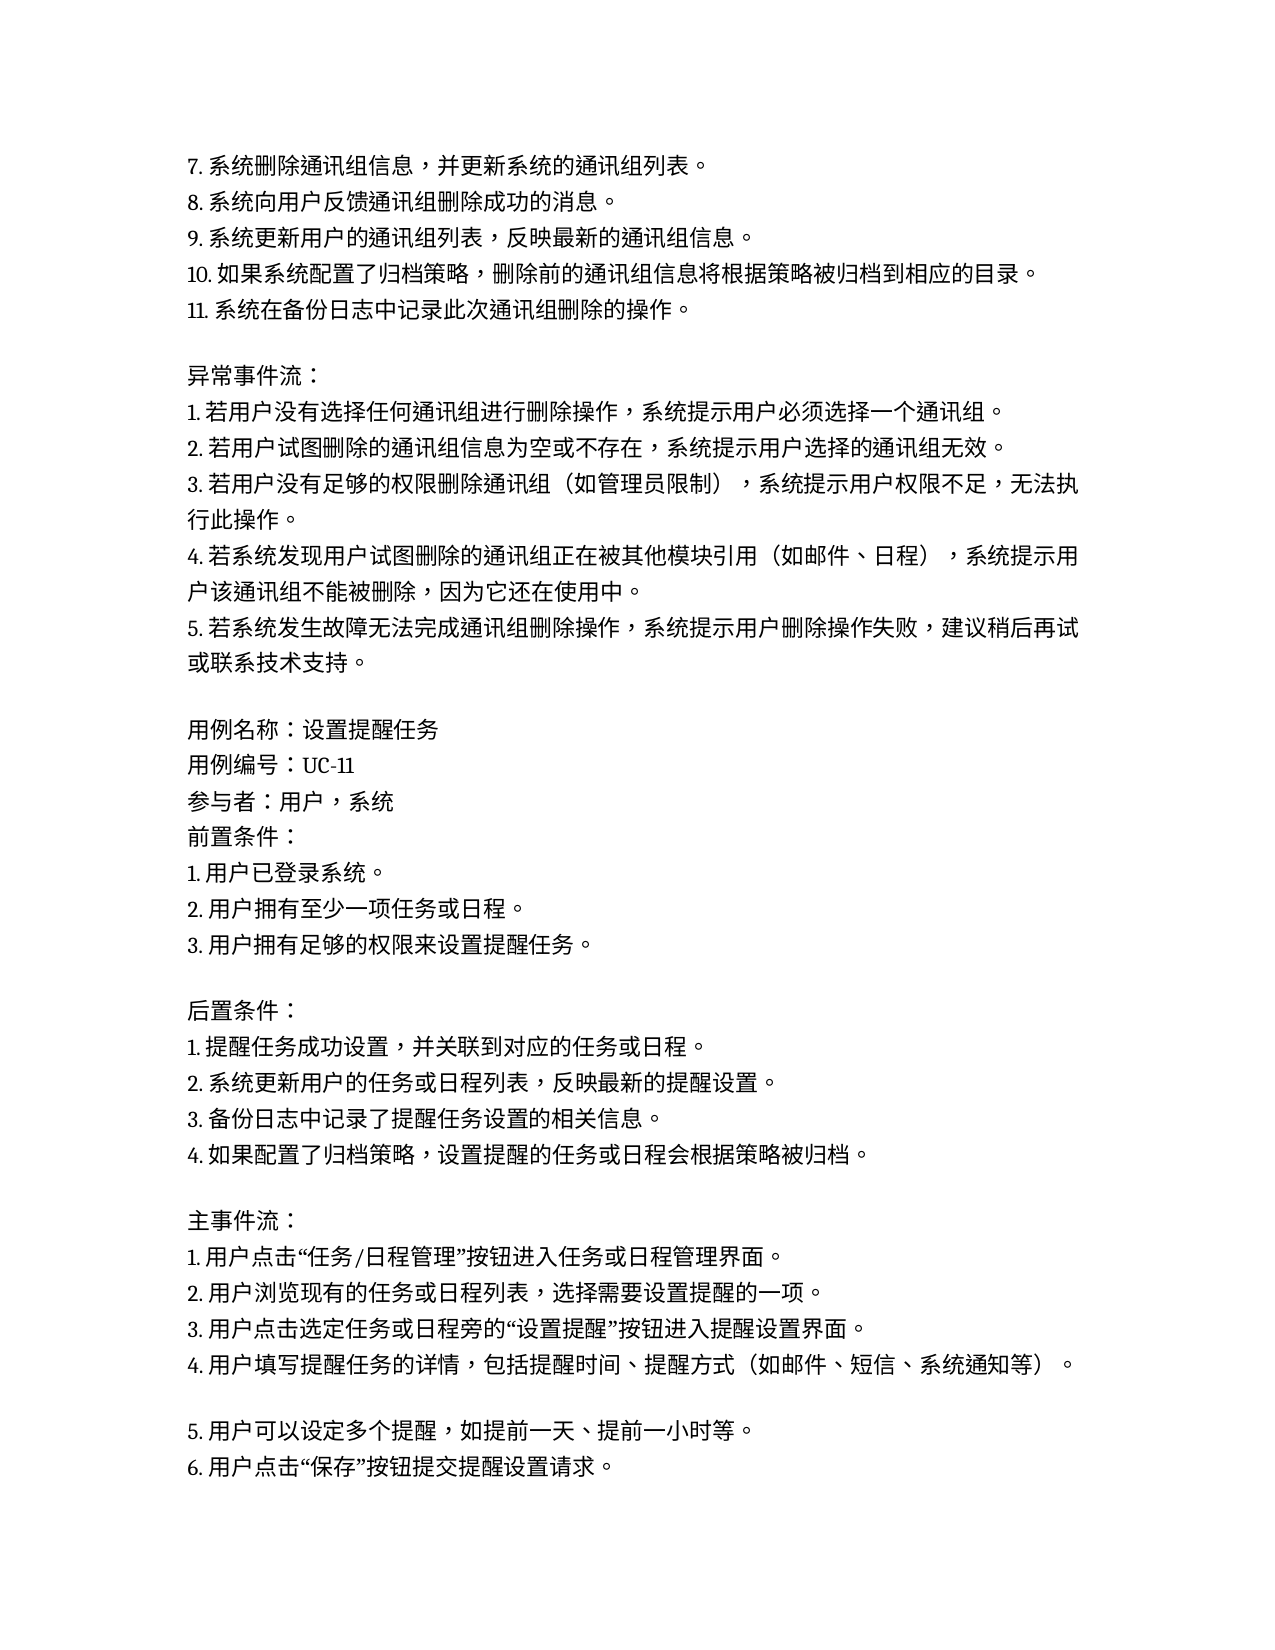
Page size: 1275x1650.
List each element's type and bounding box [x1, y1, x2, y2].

text [187, 150, 1087, 1482]
